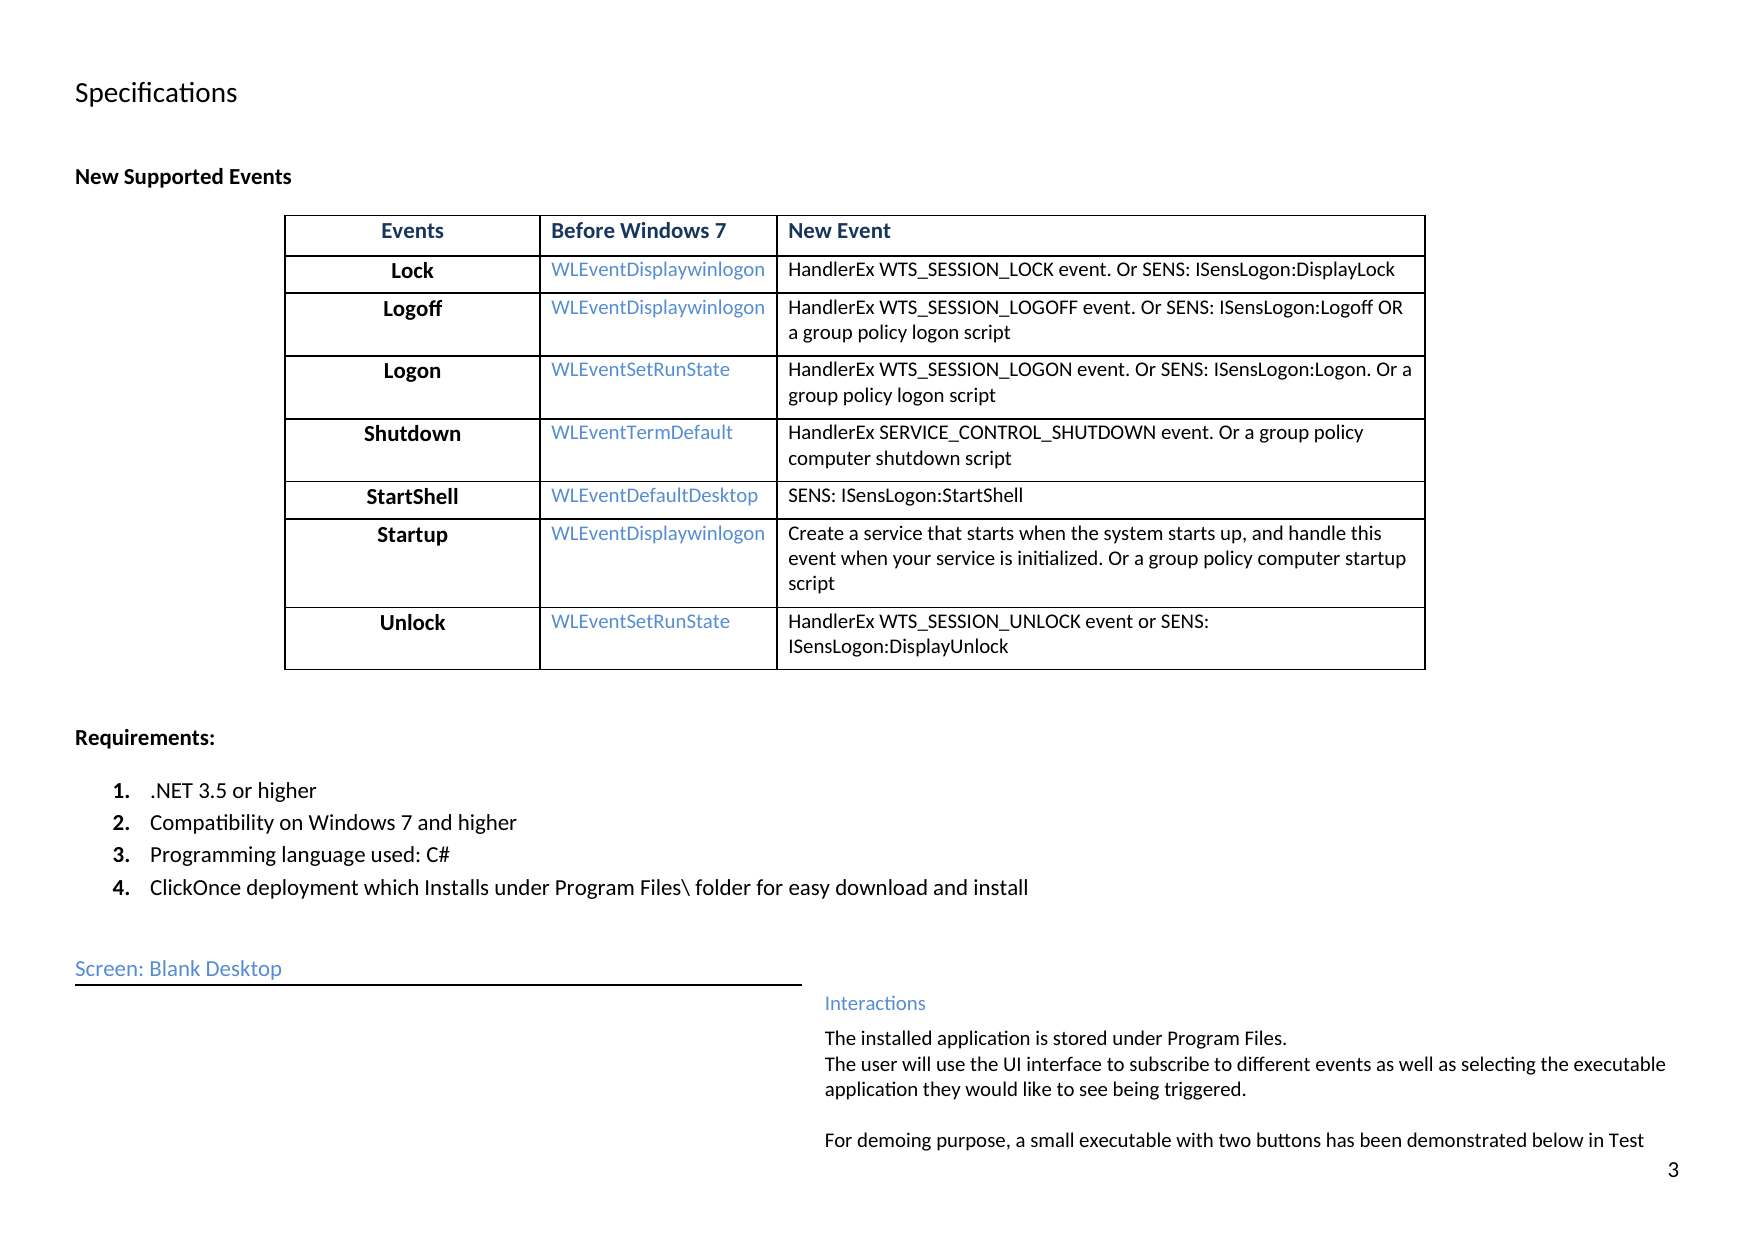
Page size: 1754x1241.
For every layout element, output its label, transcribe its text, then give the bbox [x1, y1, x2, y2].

table_cell Startup [286, 520, 539, 606]
list .NET 3.5 or higher [112, 776, 1679, 804]
table_cell HandlerEx WTS_SESSION_LOCK event. Or SENS: ISensLogon:DisplayLock [778, 257, 1424, 292]
table_cell HandlerEx WTS_SESSION_LOGON event. Or SENS: ISensLogon:Logon. Or a group policy logon script [778, 357, 1424, 418]
table_cell Logoff [286, 294, 539, 355]
table_cell StartShell [286, 482, 539, 518]
table_cell WLEventTermDefault [541, 420, 776, 481]
table_header Before Windows 7 [541, 216, 776, 255]
table_cell Unlock [286, 608, 539, 669]
list ClickOnce deployment which Installs under Program Files\ folder for easy download and install [112, 873, 1679, 901]
table_header Screen: Blank Desktop [64, 954, 813, 1155]
table_cell Lock [286, 257, 539, 292]
table_cell HandlerEx WTS_SESSION_LOGOFF event. Or SENS: ISensLogon:Logoff OR a group policy logon script [778, 294, 1424, 355]
table_header New Event [778, 216, 1424, 255]
table_cell SENS: ISensLogon:StartShell [778, 482, 1424, 518]
table_cell WLEventDisplaywinlogon [541, 257, 776, 292]
table_header Events [286, 216, 539, 255]
table_cell Shutdown [286, 420, 539, 481]
list Programming language used: C# [112, 841, 1679, 869]
table_cell HandlerEx SERVICE_CONTROL_SHUTDOWN event. Or a group policy computer shutdown script [778, 420, 1424, 481]
text Requirements: [75, 723, 1679, 751]
text New Supported Events [75, 162, 1679, 190]
table_cell WLEventDisplaywinlogon [541, 294, 776, 355]
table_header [813, 954, 1684, 1155]
table_cell Logon [286, 357, 539, 418]
table_cell Create a service that starts when the system starts up, and handle this event when your service is initialized. Or a group policy computer startup script [778, 520, 1424, 606]
table_cell WLEventSetRunState [541, 357, 776, 418]
list Compatibility on Windows 7 and higher [112, 808, 1679, 836]
table_cell WLEventSetRunState [541, 608, 776, 669]
table_cell WLEventDisplaywinlogon [541, 520, 776, 606]
table_cell HandlerEx WTS_SESSION_UNLOCK event or SENS: ISensLogon:DisplayUnlock [778, 608, 1424, 669]
table_cell WLEventDefaultDesktop [541, 482, 776, 518]
